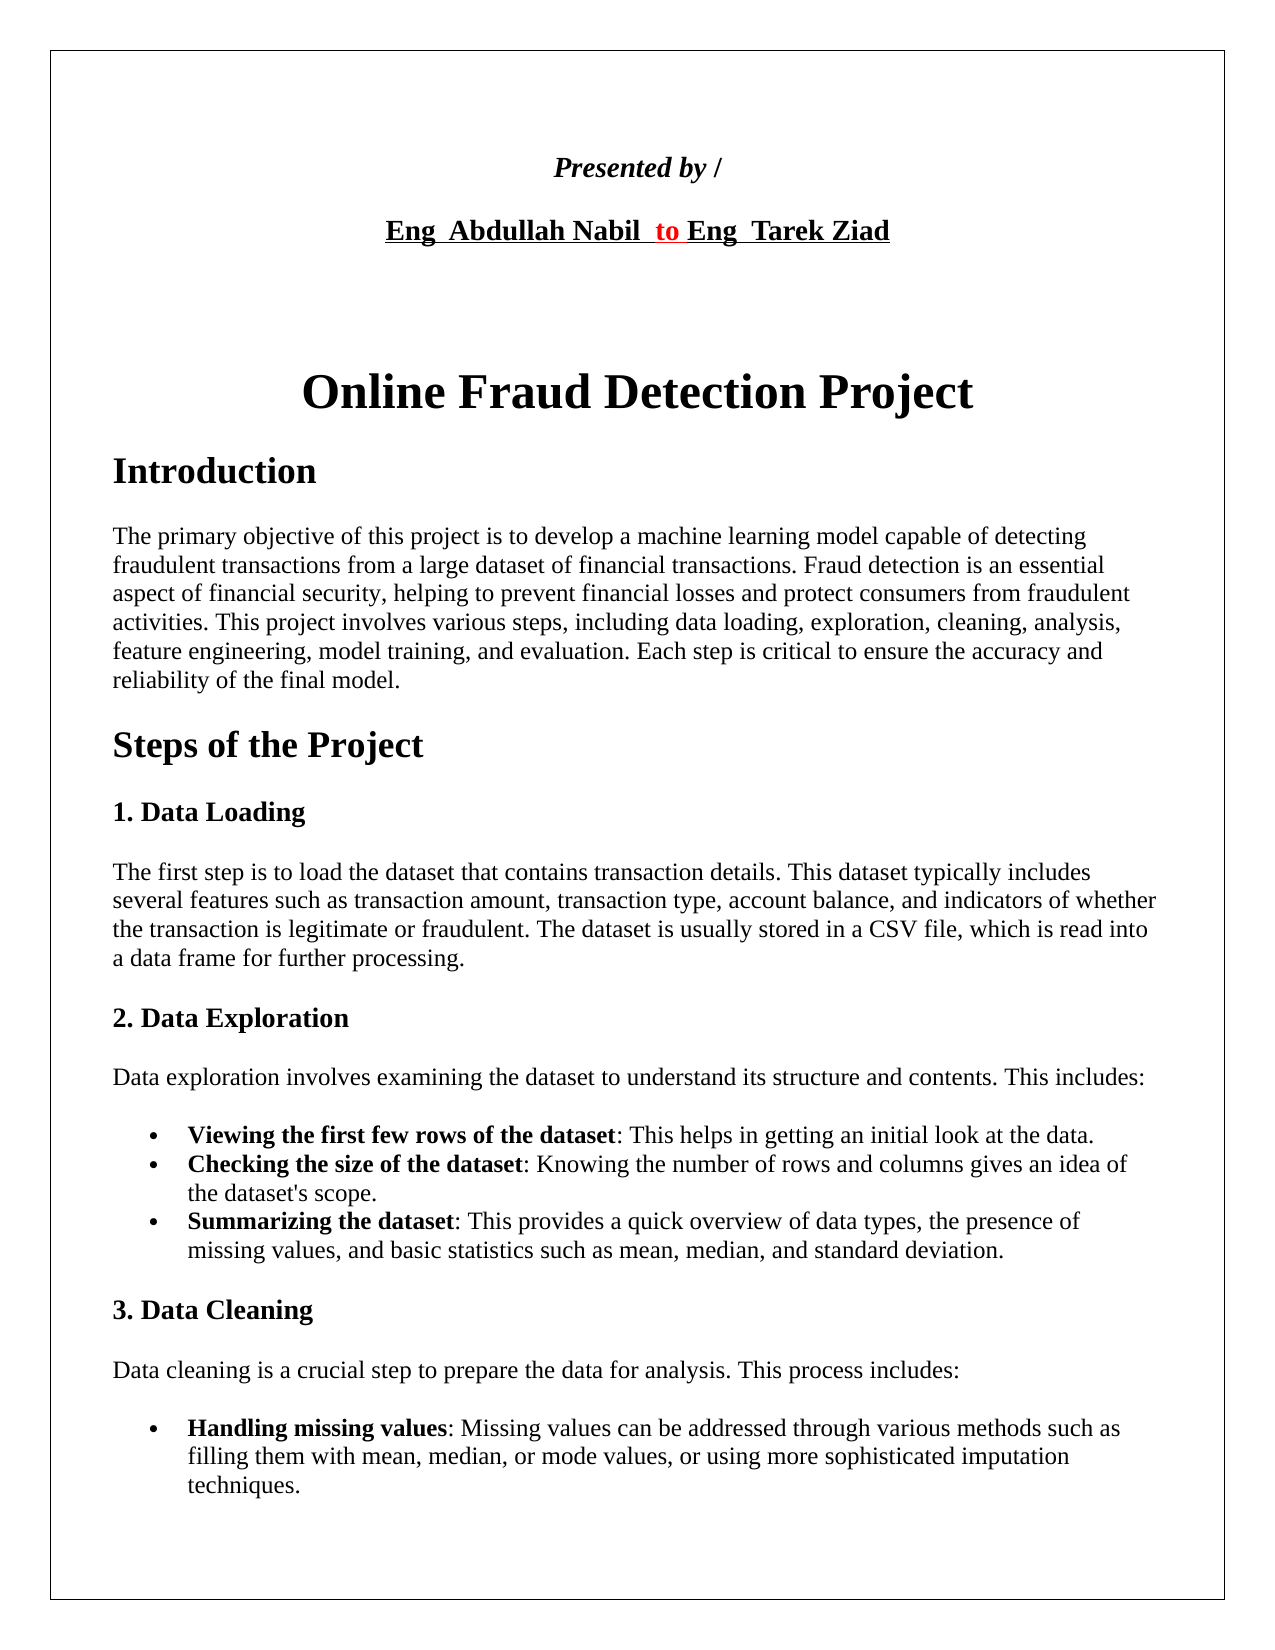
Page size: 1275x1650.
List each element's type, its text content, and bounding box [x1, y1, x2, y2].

text Online Fraud Detection Project [112, 362, 1162, 419]
text 1. Data Loading [112, 795, 1162, 827]
subtitle Eng Abdullah Nabil to Eng Tarek Ziad [112, 213, 1162, 246]
list Summarizing the dataset: This provides a quick overview of data types, the presence of missing values, and basic statistics such as mean, median, and standard deviation. [150, 1206, 1162, 1264]
list Handling missing values: Missing values can be addressed through various methods such as filling them with mean, median, or mode values, or using more sophisticated imputation techniques. [150, 1413, 1162, 1499]
text 3. Data Cleaning [112, 1293, 1162, 1326]
text Introduction [112, 449, 1162, 492]
text The first step is to load the dataset that contains transaction details. This dataset typically includes several features such as transaction amount, transaction type, account balance, and indicators of whether the transaction is legitimate or fraudulent. The dataset is usually stored in a CSV file, which is read into a data frame for further processing. [112, 857, 1162, 972]
text The primary objective of this project is to develop a machine learning model capable of detecting fraudulent transactions from a large dataset of financial transactions. Fraud detection is an essential aspect of financial security, helping to prevent financial losses and protect consumers from fraudulent activities. This project involves various steps, including data loading, exploration, cleaning, analysis, feature engineering, model training, and evaluation. Each step is critical to ensure the accuracy and reliability of the final model. [112, 521, 1162, 693]
list Viewing the first few rows of the dataset: This helps in getting an initial look at the data. [150, 1120, 1162, 1149]
list Checking the size of the dataset: Knowing the number of rows and columns gives an idea of the dataset's scope. [150, 1149, 1162, 1206]
text Steps of the Project [112, 723, 1162, 766]
text Data cleaning is a crucial step to prepare the data for analysis. This process includes: [112, 1355, 1162, 1383]
subtitle Presented by / [112, 150, 1162, 183]
text 2. Data Exploration [112, 1001, 1162, 1033]
text Data exploration involves examining the dataset to understand its structure and contents. This includes: [112, 1062, 1162, 1091]
